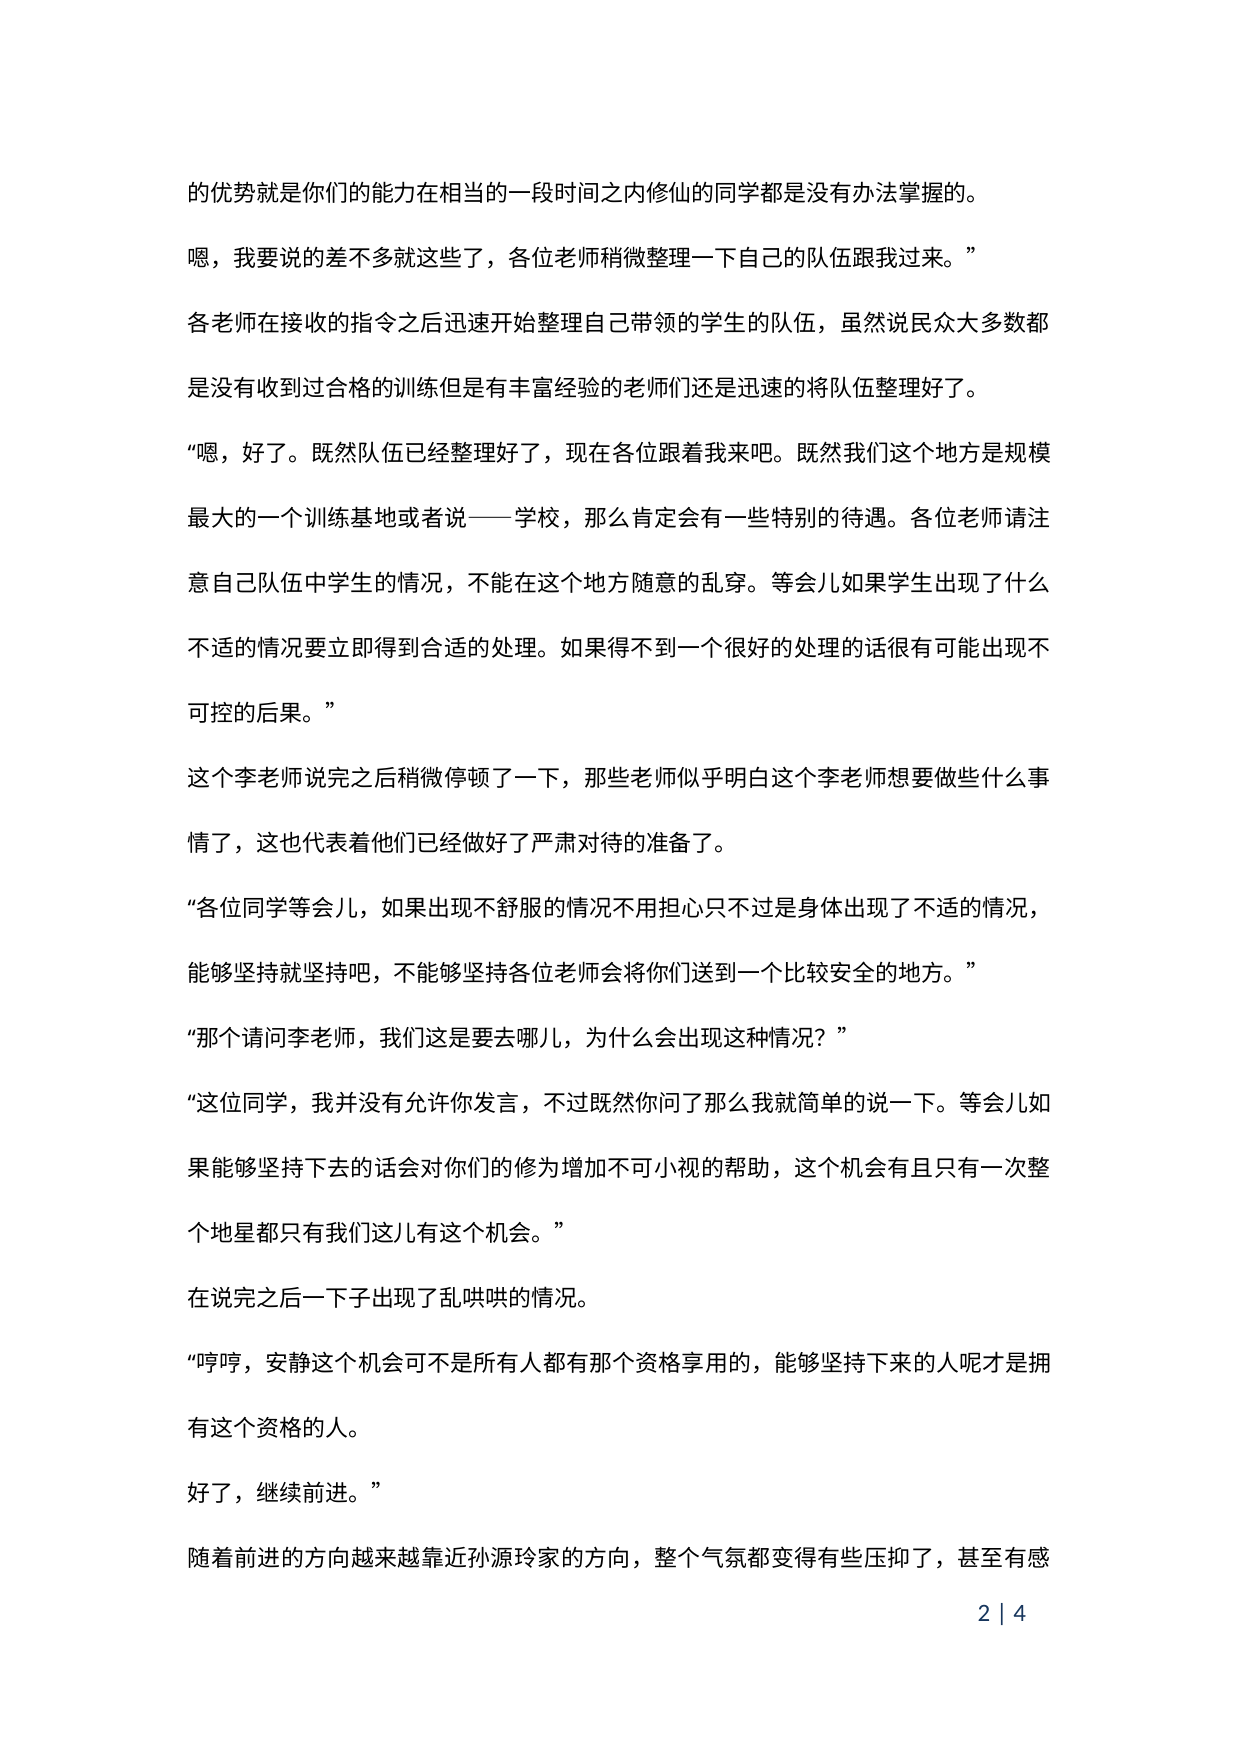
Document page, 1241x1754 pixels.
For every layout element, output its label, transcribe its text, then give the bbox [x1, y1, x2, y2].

text “嗯，好了。既然队伍已经整理好了，现在各位跟着我来吧。既然我们这个地方是规模最大的一个训练基地或者说——学校，那么肯定会有一些特别的待遇。各位老师请注意自己队伍中学生的情况，不能在这个地方随意的乱穿。等会儿如果学生出现了什么不适的情况要立即得到合适的处理。如果得不到一个很好的处理的话很有可能出现不可控的后果。” [187, 418, 1053, 743]
text 各老师在接收的指令之后迅速开始整理自己带领的学生的队伍，虽然说民众大多数都是没有收到过合格的训练但是有丰富经验的老师们还是迅速的将队伍整理好了。 [187, 288, 1053, 418]
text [187, 158, 1053, 223]
text 嗯，我要说的差不多就这些了，各位老师稍微整理一下自己的队伍跟我过来。” [187, 223, 1053, 288]
text 好了，继续前进。” [187, 1458, 1053, 1523]
text 这个李老师说完之后稍微停顿了一下，那些老师似乎明白这个李老师想要做些什么事情了，这也代表着他们已经做好了严肃对待的准备了。 [187, 743, 1053, 873]
text “这位同学，我并没有允许你发言，不过既然你问了那么我就简单的说一下。等会儿如果能够坚持下去的话会对你们的修为增加不可小视的帮助，这个机会有且只有一次整个地星都只有我们这儿有这个机会。” [187, 1068, 1053, 1263]
text 在说完之后一下子出现了乱哄哄的情况。 [187, 1263, 1053, 1328]
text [187, 1523, 1053, 1588]
text “那个请问李老师，我们这是要去哪儿，为什么会出现这种情况？” [187, 1003, 1053, 1068]
text “哼哼，安静这个机会可不是所有人都有那个资格享用的，能够坚持下来的人呢才是拥有这个资格的人。 [187, 1328, 1053, 1458]
text “各位同学等会儿，如果出现不舒服的情况不用担心只不过是身体出现了不适的情况，能够坚持就坚持吧，不能够坚持各位老师会将你们送到一个比较安全的地方。” [187, 873, 1053, 1003]
